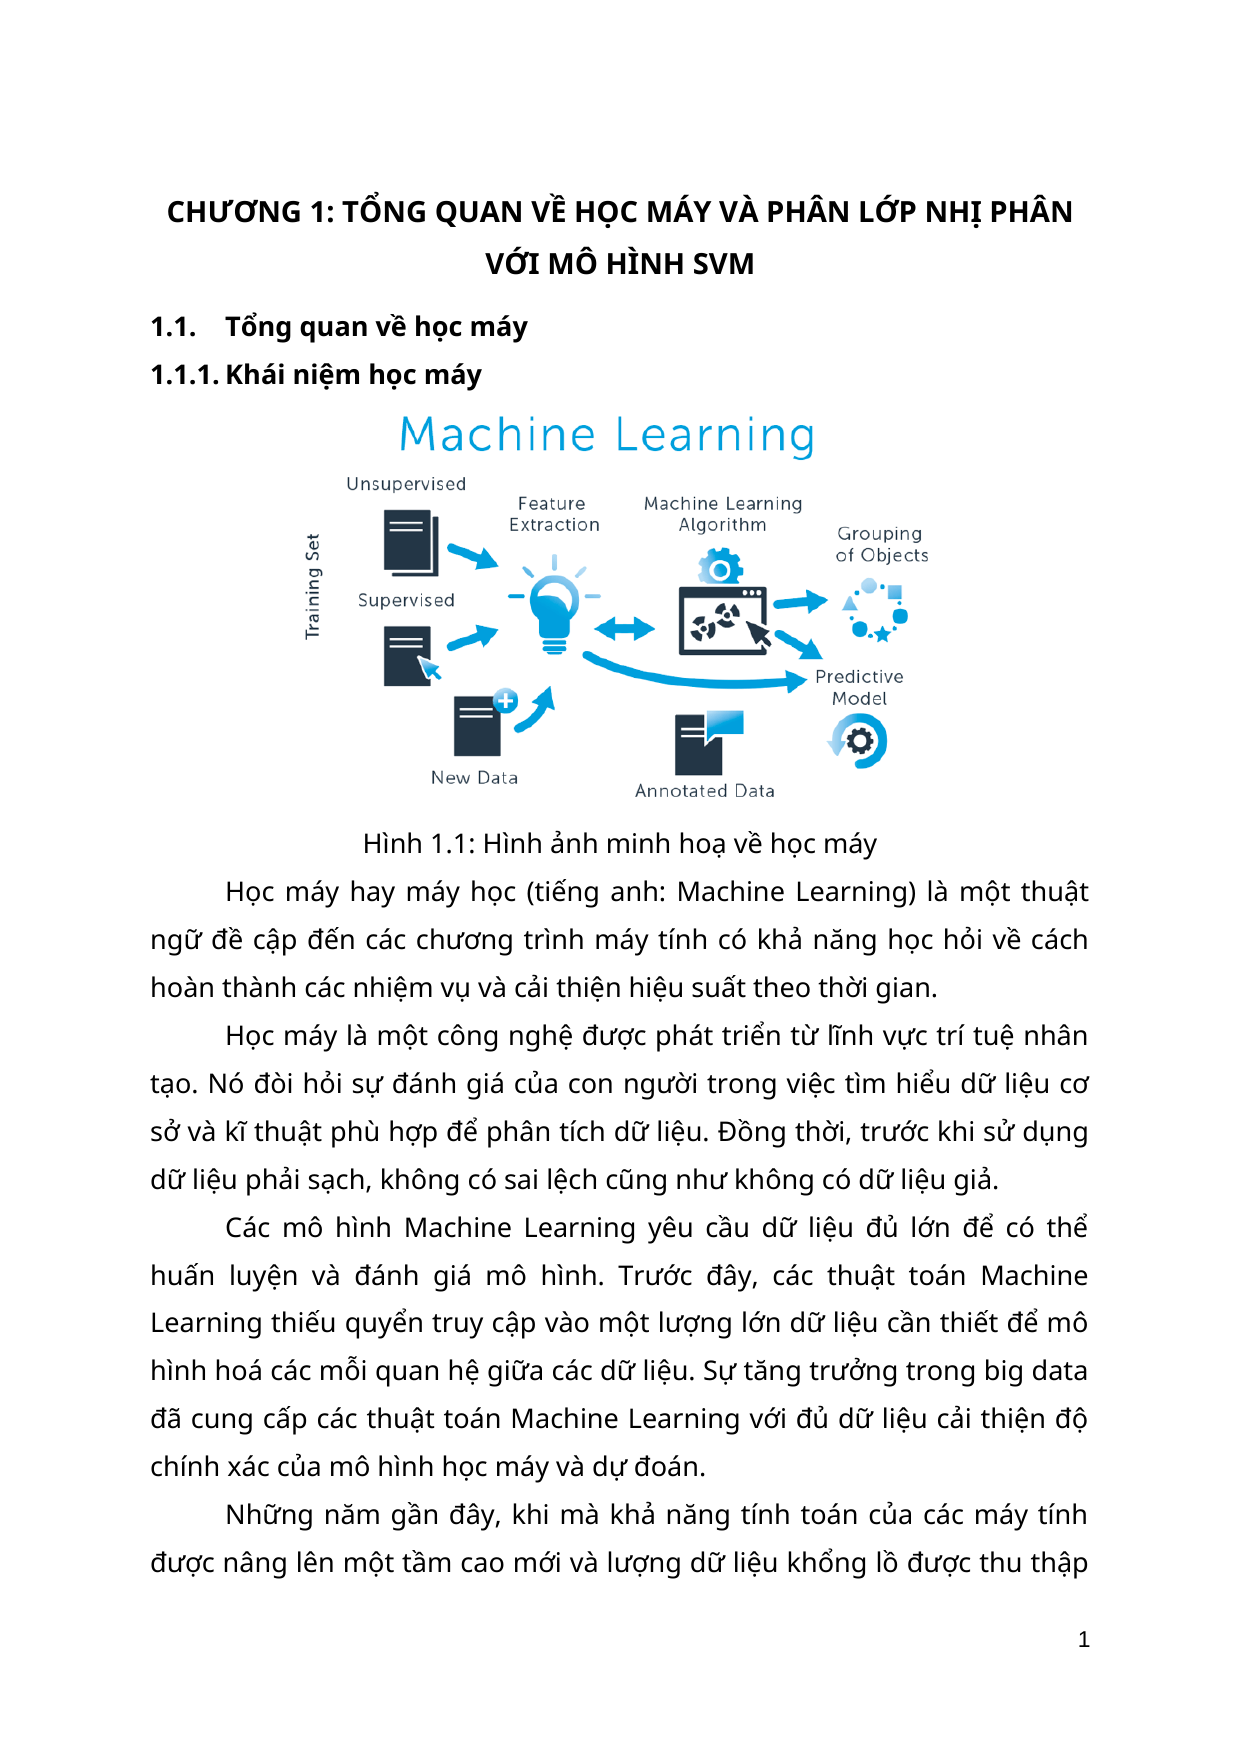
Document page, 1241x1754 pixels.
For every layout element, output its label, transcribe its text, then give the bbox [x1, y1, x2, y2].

subtitle CHƯƠNG 1: TỔNG QUAN VỀ HỌC MÁY VÀ PHÂN LỚP NHỊ PHÂN VỚI MÔ HÌNH SVM [150, 192, 1090, 283]
picture [271, 403, 969, 817]
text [150, 1496, 1090, 1580]
text Học máy là một công nghệ được phát triển từ lĩnh vực trí tuệ nhân tạo. Nó đòi hỏi sự đánh giá của con người trong việc tìm hiểu dữ liệu cơ sở và kĩ thuật phù hợp để phân tích dữ liệu. Đồng thời, trước khi sử dụng dữ liệu phải sạch, không có sai lệch cũng như không có dữ liệu giả. [150, 1016, 1090, 1197]
list Khái niệm học máy [150, 355, 1090, 392]
text Hình 1.1: Hình ảnh minh hoạ về học máy [150, 825, 1090, 862]
list Tổng quan về học máy [150, 307, 1090, 344]
text Học máy hay máy học (tiếng anh: Machine Learning) là một thuật ngữ đề cập đến các chương trình máy tính có khả năng học hỏi về cách hoàn thành các nhiệm vụ và cải thiện hiệu suất theo thời gian. [150, 873, 1090, 1005]
text Các mô hình Machine Learning yêu cầu dữ liệu đủ lớn để có thể huấn luyện và đánh giá mô hình. Trước đây, các thuật toán Machine Learning thiếu quyển truy cập vào một lượng lớn dữ liệu cần thiết để mô hình hoá các mỗi quan hệ giữa các dữ liệu. Sự tăng trưởng trong big data đã cung cấp các thuật toán Machine Learning với đủ dữ liệu cải thiện độ chính xác của mô hình học máy và dự đoán. [150, 1208, 1090, 1484]
